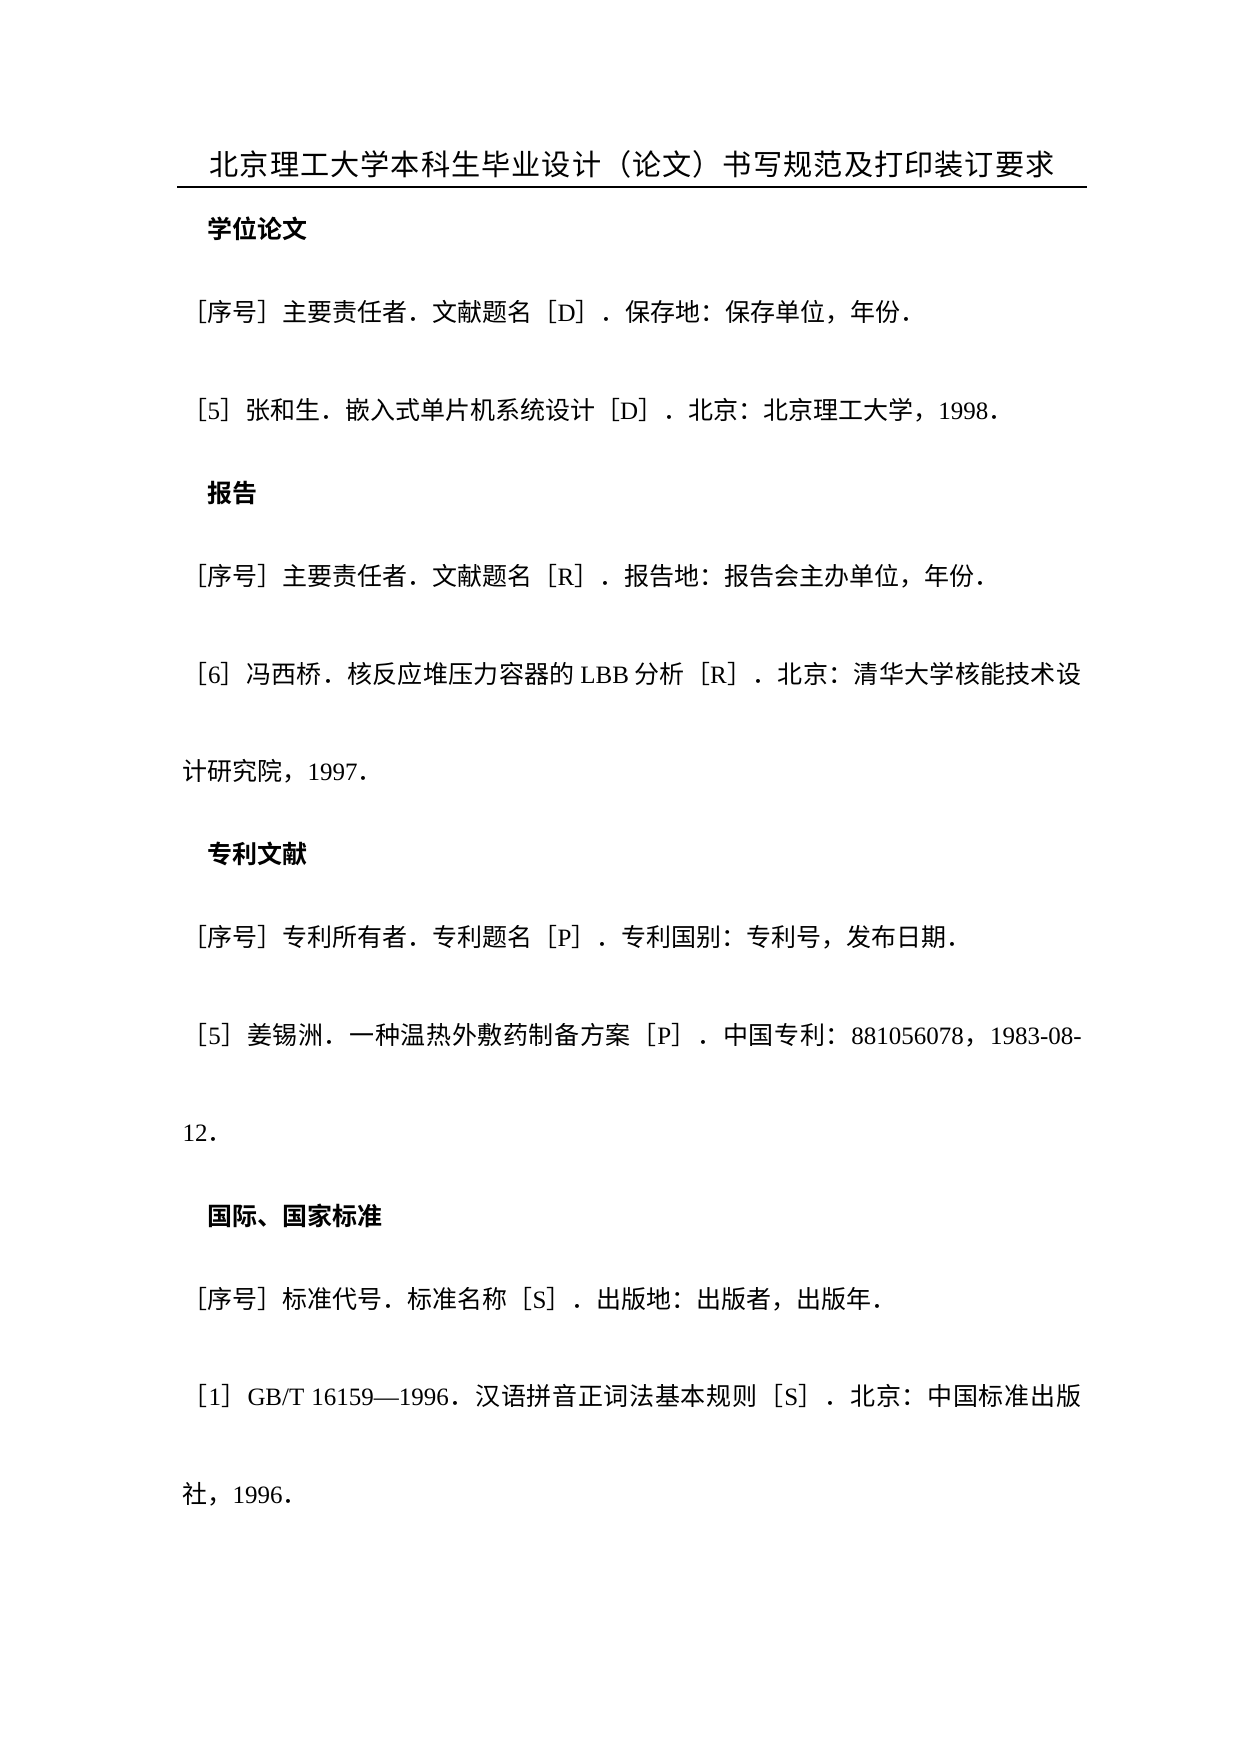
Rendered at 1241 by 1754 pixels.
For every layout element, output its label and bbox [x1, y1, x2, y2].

table_cell [183, 195, 1081, 1537]
